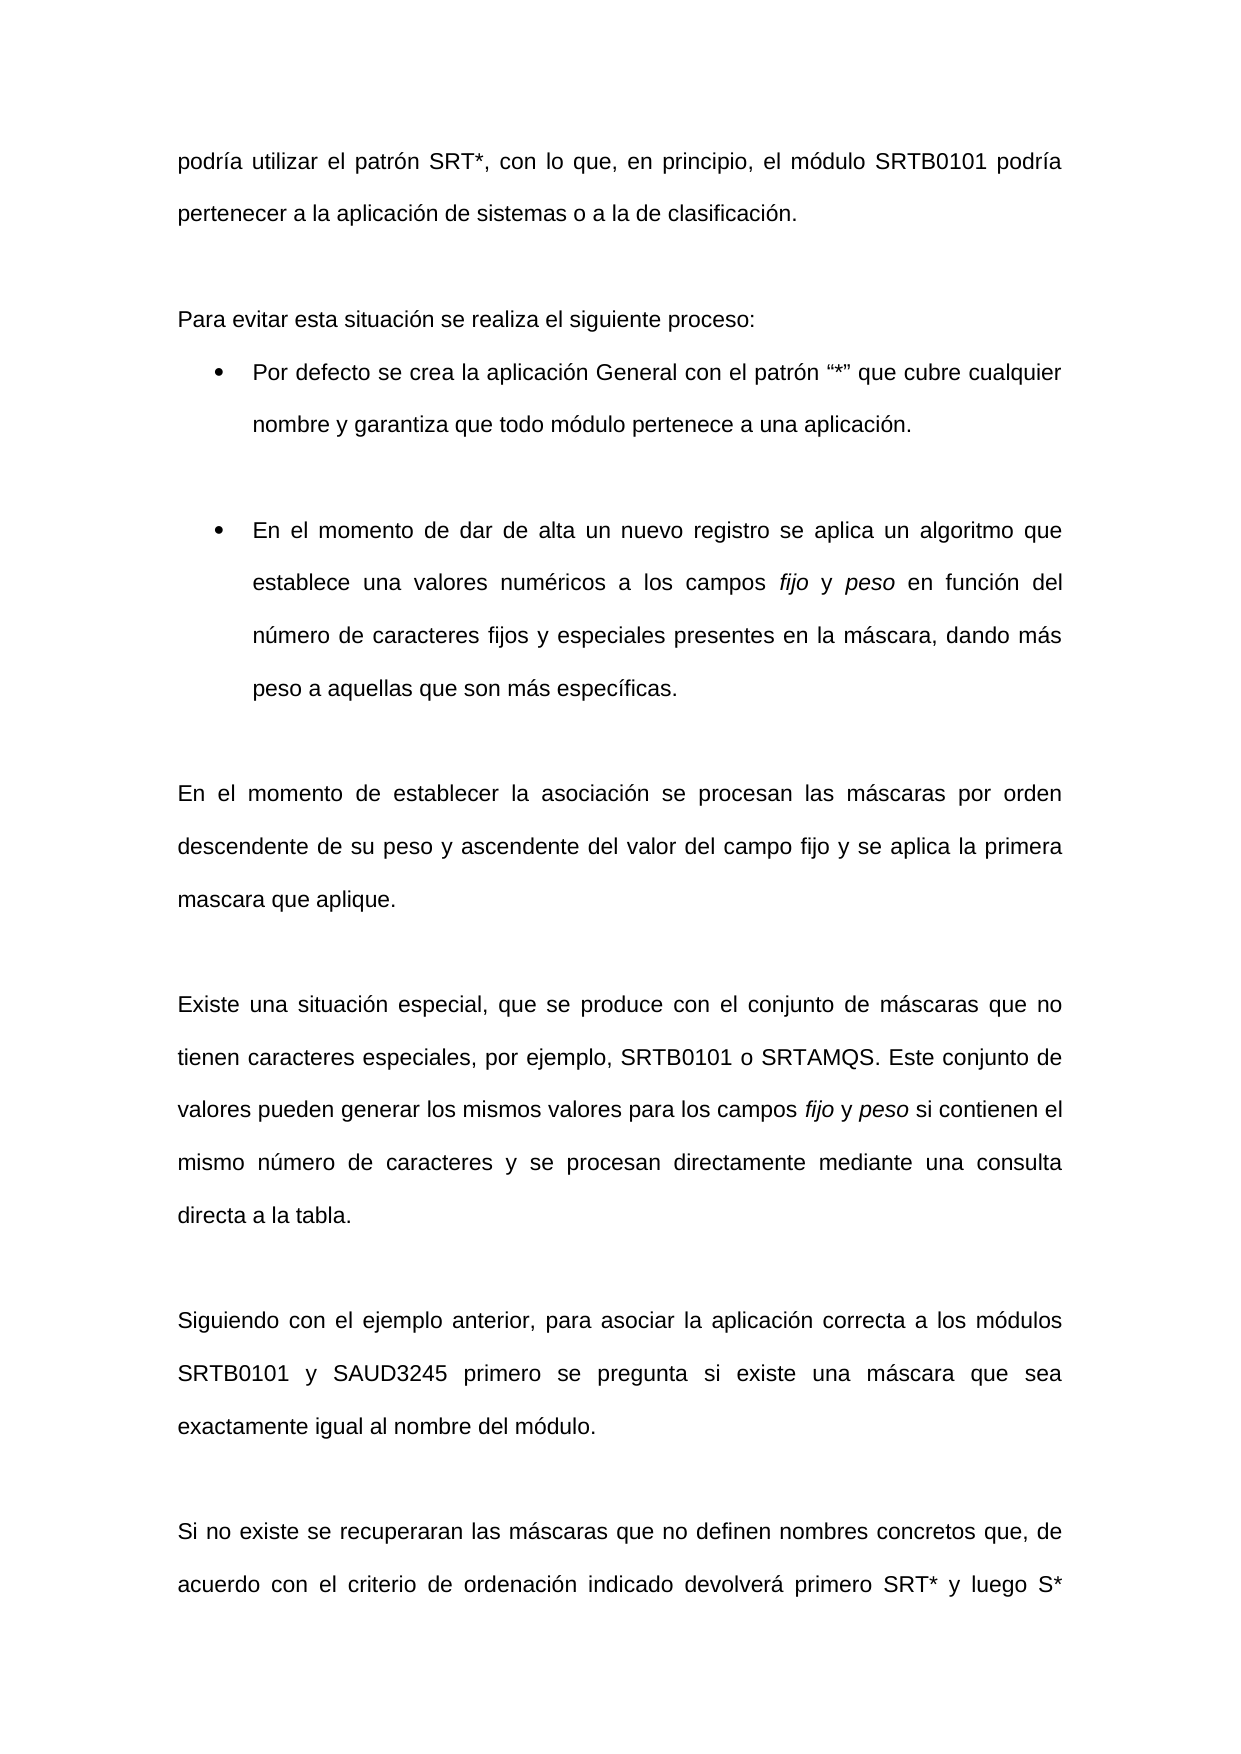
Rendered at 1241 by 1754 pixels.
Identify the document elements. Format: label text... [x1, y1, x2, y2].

text En el momento de establecer la asociación se procesan las máscaras por orden descendente de su peso y ascendente del valor del campo fijo y se aplica la primera mascara que aplique. [177, 780, 1063, 912]
text Siguiendo con el ejemplo anterior, para asociar la aplicación correcta a los módulos SRTB0101 y SAUD3245 primero se pregunta si existe una máscara que sea exactamente igual al nombre del módulo. [177, 1307, 1063, 1439]
text Existe una situación especial, que se produce con el conjunto de máscaras que no tienen caracteres especiales, por ejemplo, SRTB0101 o SRTAMQS. Este conjunto de valores pueden generar los mismos valores para los campos fijo y peso si contienen el mismo número de caracteres y se procesan directamente mediante una consulta directa a la tabla. [177, 991, 1063, 1228]
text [177, 148, 1063, 227]
list Por defecto se crea la aplicación General con el patrón “*” que cubre cualquier nombre y garantiza que todo módulo pertenece a una aplicación. [215, 358, 1063, 437]
list En el momento de dar de alta un nuevo registro se aplica un algoritmo que establece una valores numéricos a los campos fijo y peso en función del número de caracteres fijos y especiales presentes en la máscara, dando más peso a aquellas que son más específicas. [215, 517, 1063, 701]
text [177, 1518, 1063, 1597]
text Para evitar esta situación se realiza el siguiente proceso: [177, 306, 1063, 332]
